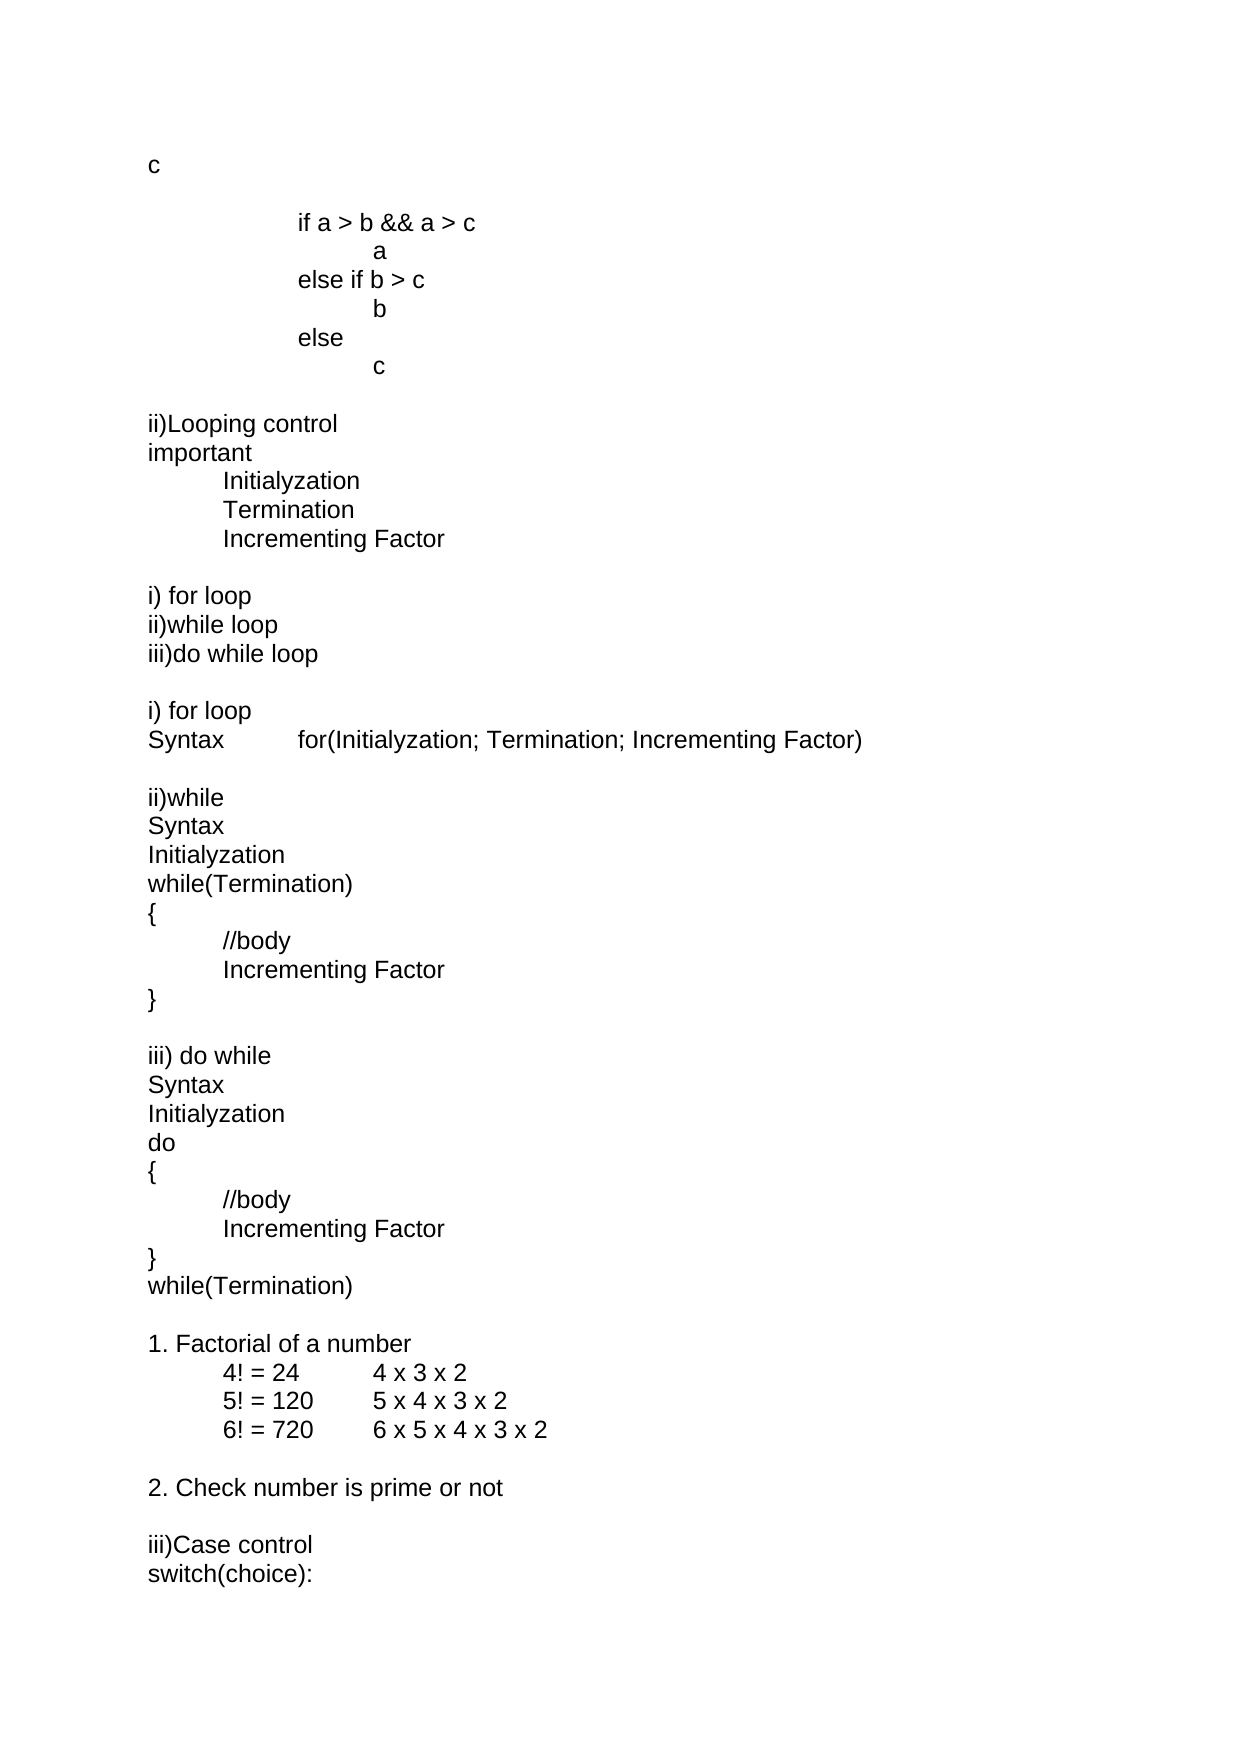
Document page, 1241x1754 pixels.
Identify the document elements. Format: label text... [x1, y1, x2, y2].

text i) for loop [148, 696, 1090, 725]
text switch(choice): [148, 1559, 1090, 1587]
text Initialyzation [148, 1099, 1090, 1127]
text Syntax [148, 1070, 1090, 1099]
text 6! = 720 6 x 5 x 4 x 3 x 2 [148, 1415, 1090, 1444]
text 5! = 120 5 x 4 x 3 x 2 [148, 1386, 1090, 1415]
text if a > b && a > c [148, 207, 1090, 236]
text c [148, 150, 1090, 179]
text 1. Factorial of a number [148, 1329, 1090, 1357]
text b [148, 294, 1090, 322]
text c [148, 351, 1090, 380]
text { [148, 1156, 1090, 1185]
text while(Termination) [148, 1271, 1090, 1300]
text else [148, 322, 1090, 351]
text 2. Check number is prime or not [148, 1472, 1090, 1501]
text do [148, 1127, 1090, 1156]
text } [148, 984, 1090, 1012]
text Initialyzation [148, 466, 1090, 495]
text important [148, 437, 1090, 466]
text Termination [148, 495, 1090, 524]
text ii)while [148, 782, 1090, 811]
text a [148, 236, 1090, 265]
text ii)Looping control [148, 409, 1090, 437]
text Syntax for(Initialyzation; Termination; Incrementing Factor) [148, 725, 1090, 754]
text Incrementing Factor [148, 1214, 1090, 1242]
text //body [148, 1185, 1090, 1214]
text else if b > c [148, 265, 1090, 294]
text //body [148, 926, 1090, 955]
text Incrementing Factor [148, 524, 1090, 552]
text Initialyzation [148, 840, 1090, 869]
text while(Termination) [148, 869, 1090, 897]
text 4! = 24 4 x 3 x 2 [148, 1357, 1090, 1386]
text iii) do while [148, 1041, 1090, 1070]
text } [148, 1242, 1090, 1271]
text Syntax [148, 811, 1090, 840]
text iii)do while loop [148, 639, 1090, 667]
text { [148, 897, 1090, 926]
text iii)Case control [148, 1530, 1090, 1559]
text ii)while loop [148, 610, 1090, 639]
text i) for loop [148, 581, 1090, 610]
text Incrementing Factor [148, 955, 1090, 984]
